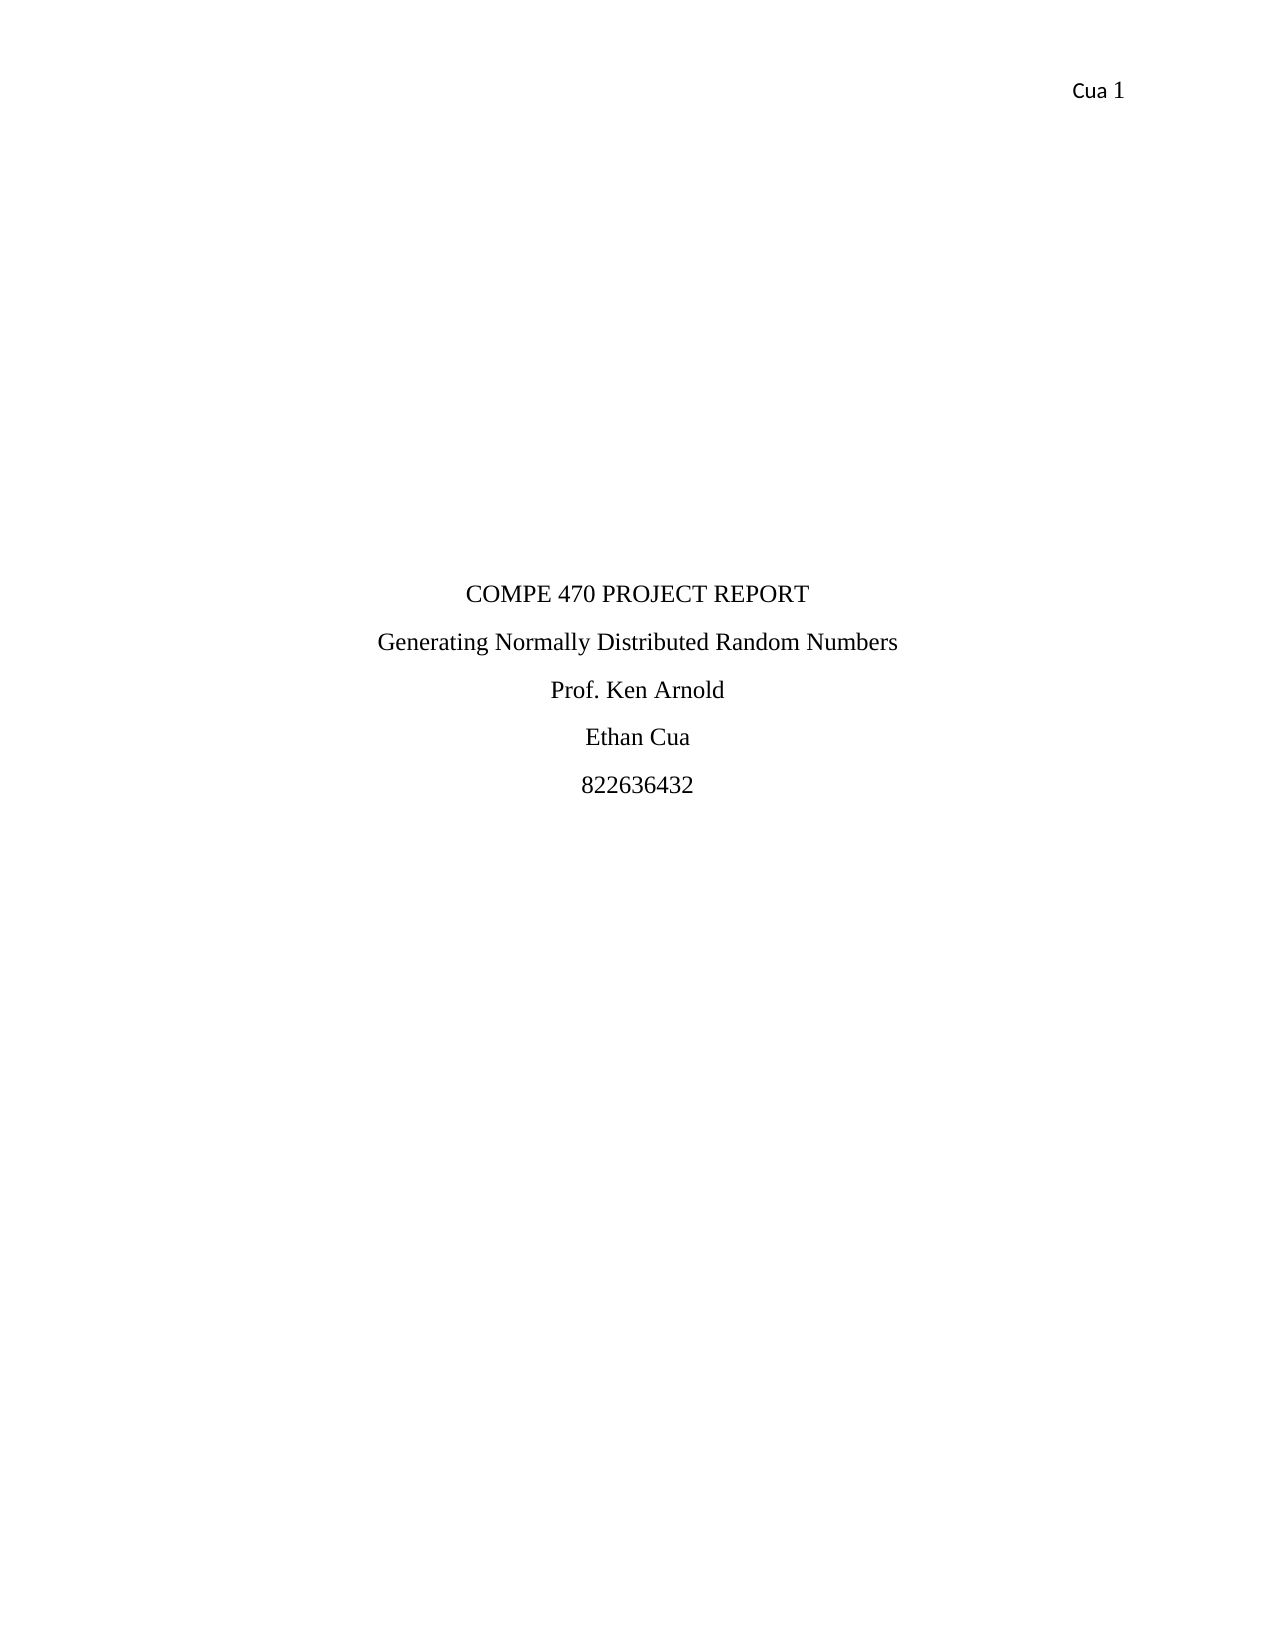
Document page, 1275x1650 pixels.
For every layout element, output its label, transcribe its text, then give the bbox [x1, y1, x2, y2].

text COMPE 470 PROJECT REPORT [150, 579, 1125, 608]
text Generating Normally Distributed Random Numbers [150, 627, 1125, 656]
text Ethan Cua [150, 722, 1125, 751]
text 822636432 [150, 770, 1125, 799]
text Prof. Ken Arnold [150, 675, 1125, 703]
